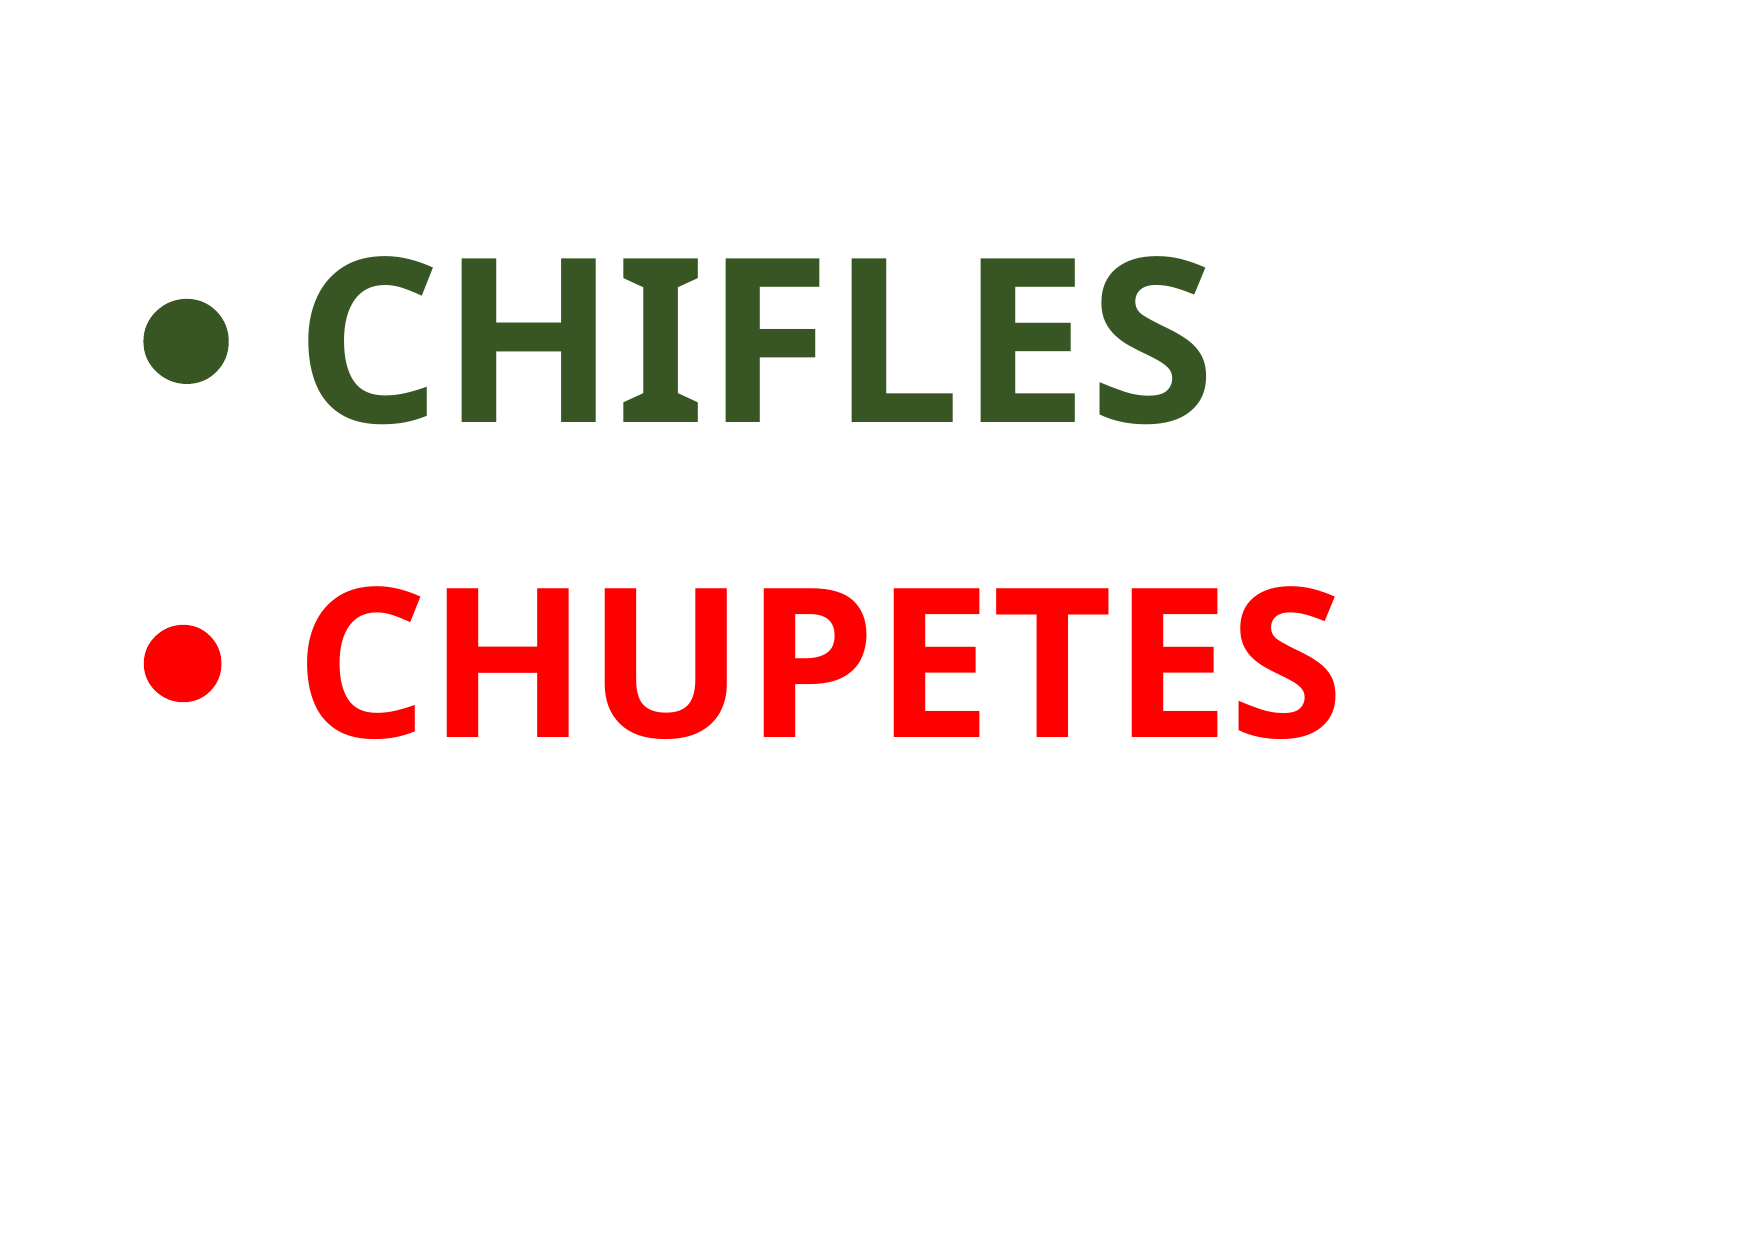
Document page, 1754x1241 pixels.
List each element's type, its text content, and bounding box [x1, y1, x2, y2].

list CHIFLES [148, 177, 1668, 489]
list CHUPETES [148, 514, 1668, 798]
